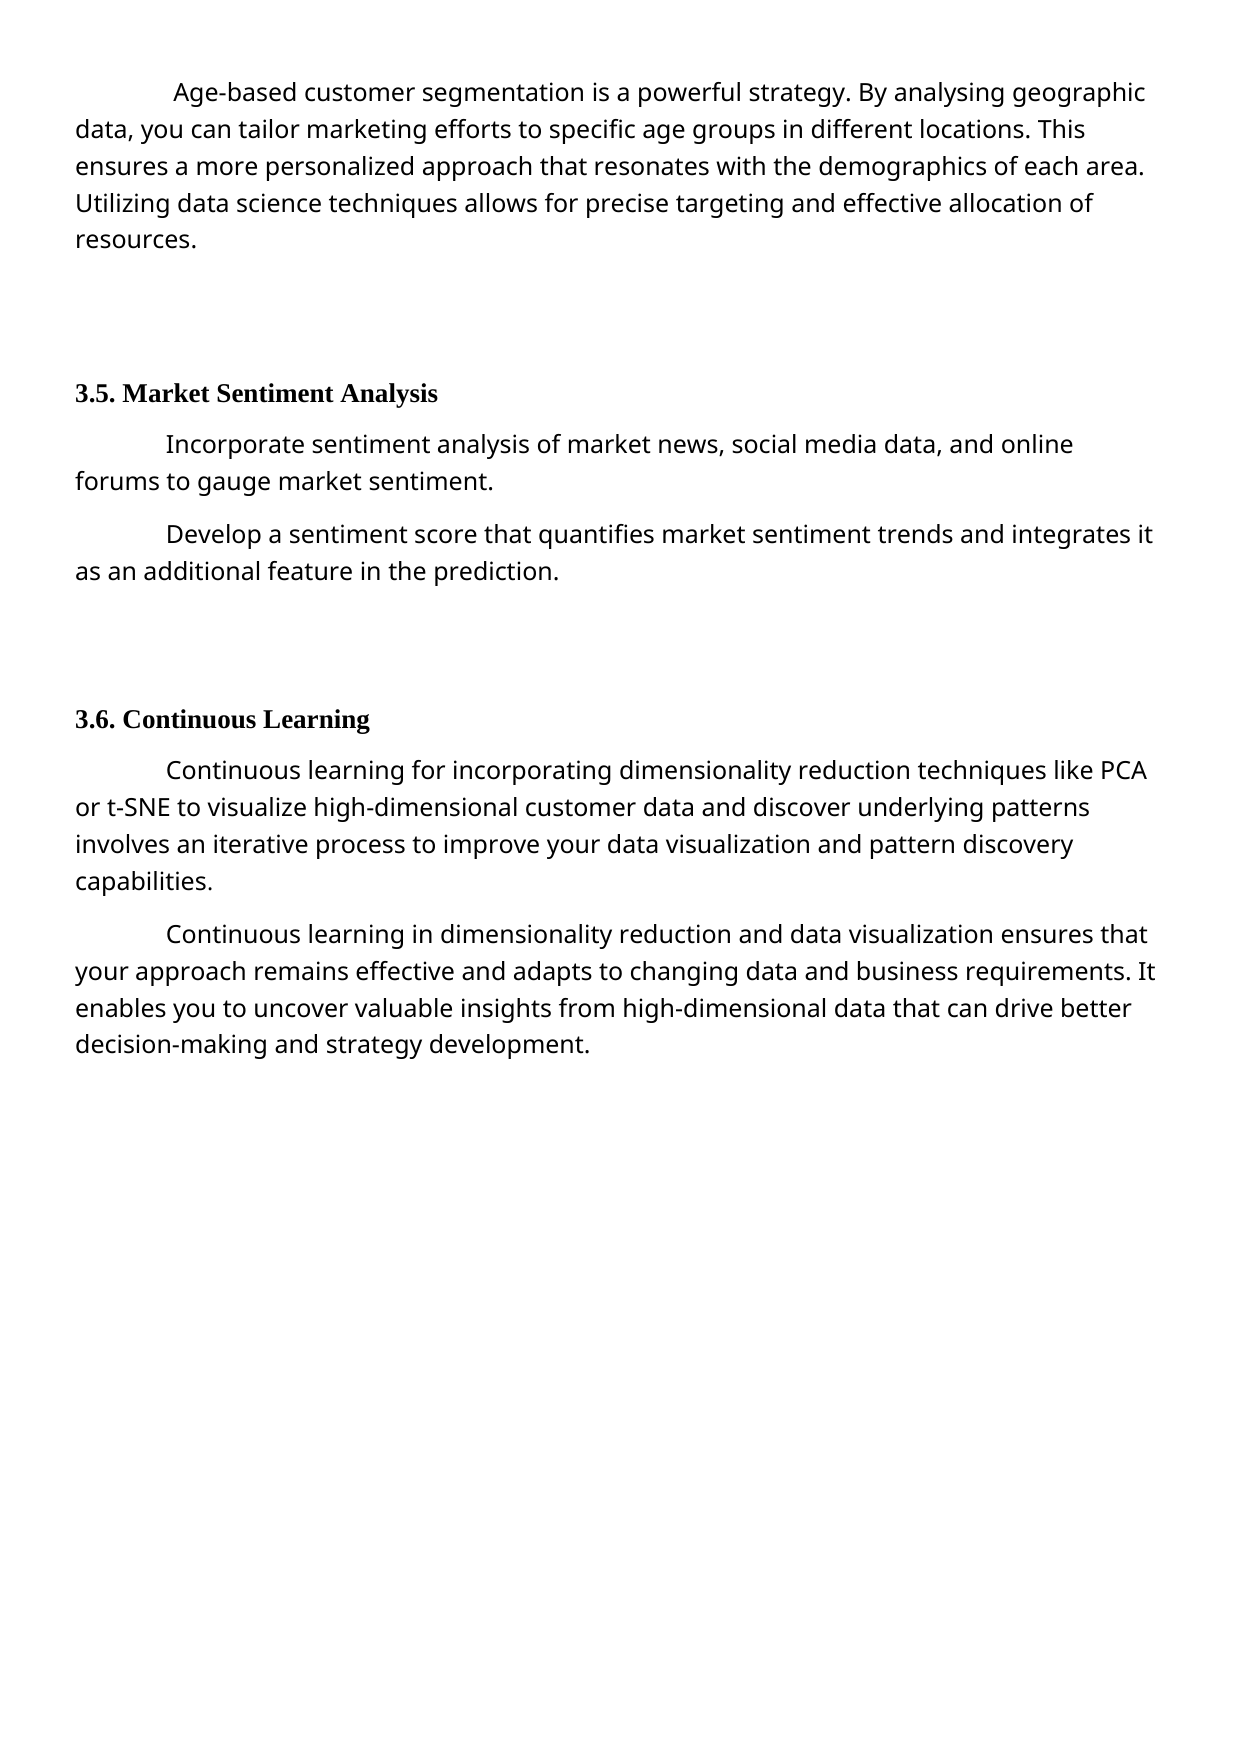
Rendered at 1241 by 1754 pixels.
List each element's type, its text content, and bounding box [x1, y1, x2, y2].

text Incorporate sentiment analysis of market news, social media data, and online forums to gauge market sentiment. [75, 427, 1165, 498]
text Develop a sentiment score that quantifies market sentiment trends and integrates it as an additional feature in the prediction. [75, 517, 1165, 588]
text Continuous learning for incorporating dimensionality reduction techniques like PCA or t-SNE to visualize high-dimensional customer data and discover underlying patterns involves an iterative process to improve your data visualization and pattern discovery capabilities. [75, 753, 1165, 897]
text Continuous learning in dimensionality reduction and data visualization ensures that your approach remains effective and adapts to changing data and business requirements. It enables you to uncover valuable insights from high-dimensional data that can drive better decision-making and strategy development. [75, 917, 1165, 1061]
text 3.6. Continuous Learning [75, 703, 1165, 734]
text 3.5. Market Sentiment Analysis [75, 377, 1165, 408]
text Age-based customer segmentation is a powerful strategy. By analysing geographic data, you can tailor marketing efforts to specific age groups in different locations. This ensures a more personalized approach that resonates with the demographics of each area. Utilizing data science techniques allows for precise targeting and effective allocation of resources. [75, 75, 1165, 256]
